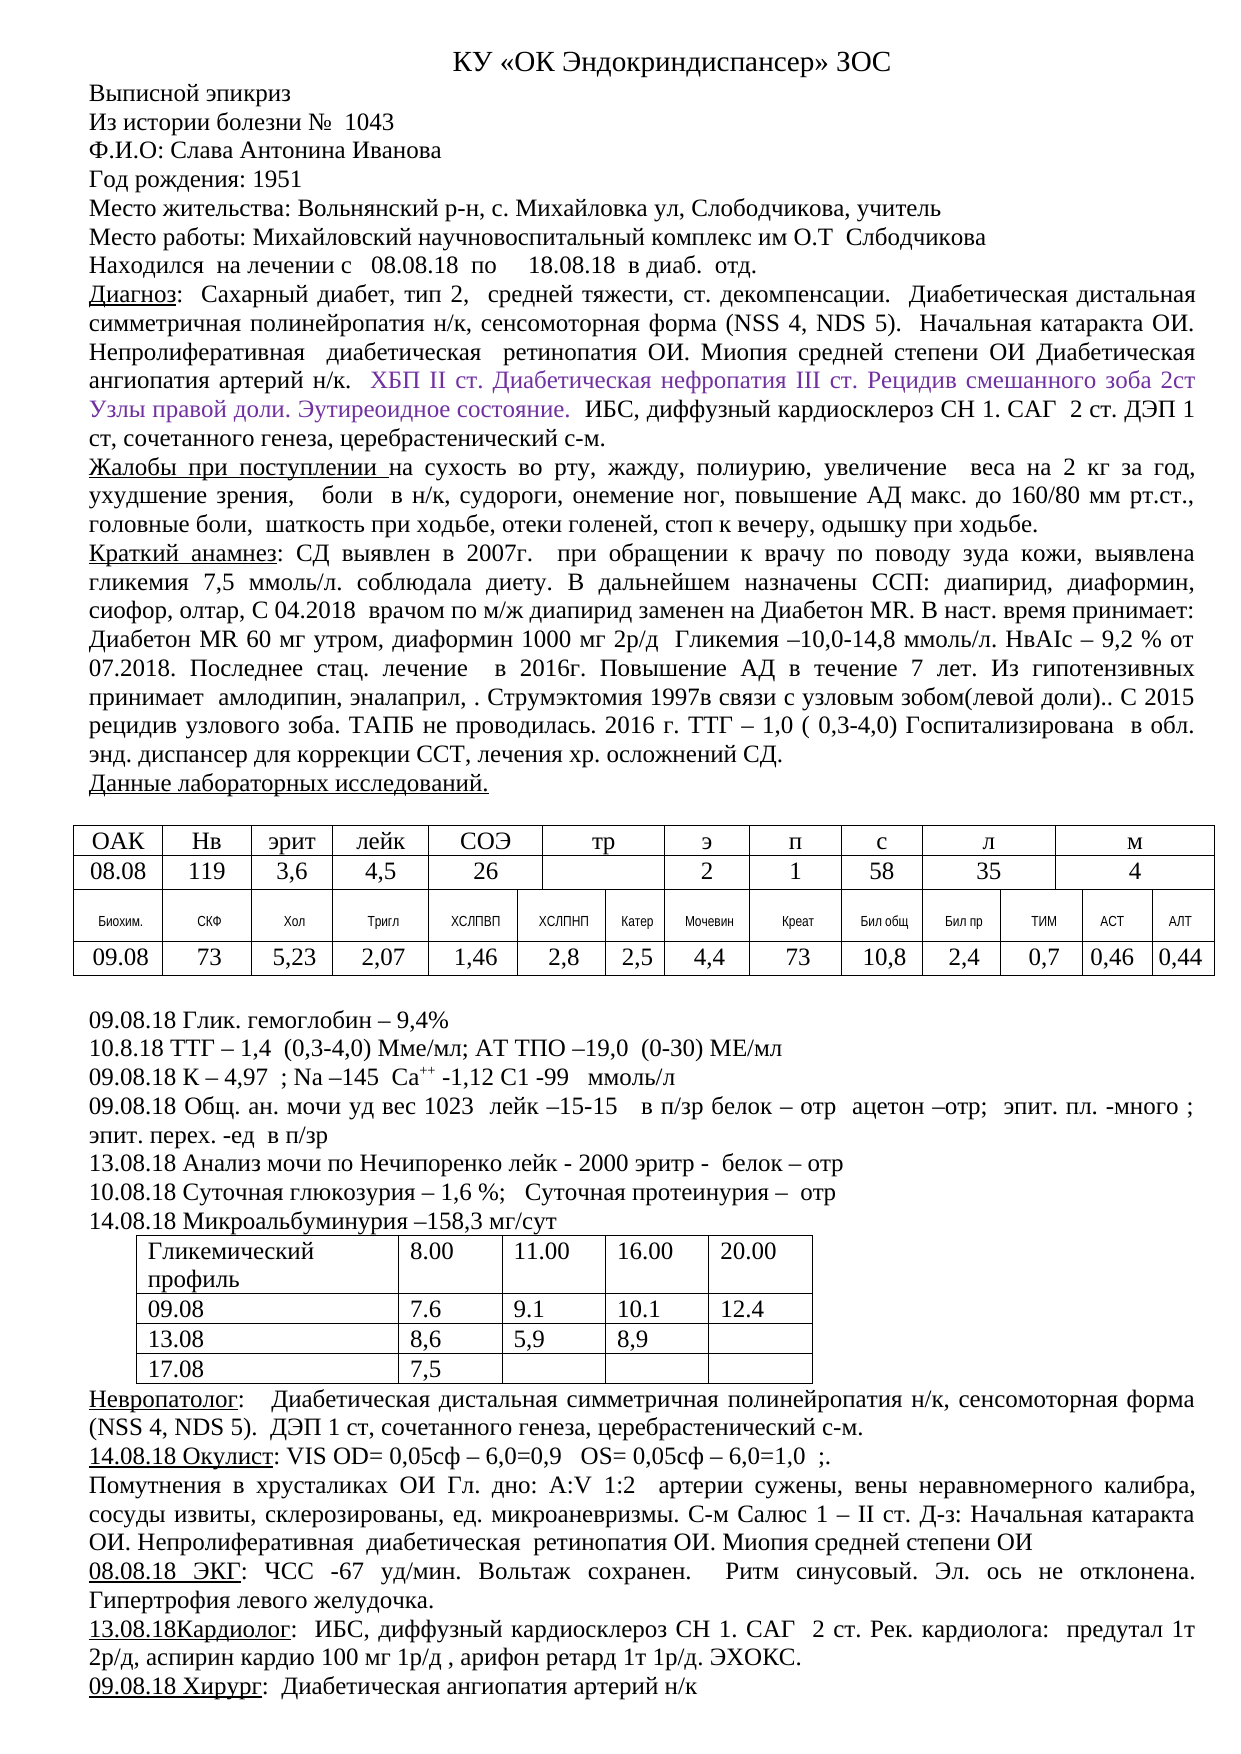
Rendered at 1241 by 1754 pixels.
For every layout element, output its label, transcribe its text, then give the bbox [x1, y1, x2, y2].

text Год рождения: 1951 [89, 164, 1196, 193]
table_header тр [543, 826, 664, 855]
text Невропатолог: Диабетическая дистальная симметричная полинейропатия н/к, сенсомоторная форма (NSS 4, NDS 5). ДЭП 1 ст, сочетанного генеза, церебрастенический с-м. [89, 1384, 1196, 1441]
subtitle 09.08.18 Общ. ан. мочи уд вес 1023 лейк –15-15 в п/зр белок – отр ацетон –отр; эпит. пл. -много ; эпит. перех. -ед в п/зр [89, 1091, 1196, 1148]
table_cell 0,7 [1001, 942, 1082, 975]
subtitle Ф.И.О: Слава Антонина Иванова [89, 135, 1196, 164]
table_cell Мочевин [665, 890, 749, 941]
table_header м [1056, 826, 1214, 855]
table_cell 35 [923, 856, 1055, 889]
text Краткий анамнез: СД выявлен в 2007г. при обращении к врачу по поводу зуда кожи, выявлена гликемия 7,5 ммоль/л. соблюдала диету. В дальнейшем назначены ССП: диапирид, диаформин, сиофор, олтар, С 04.2018 врачом по м/ж диапирид заменен на Диабетон MR. В наст. время принимает: Диабетон MR 60 мг утром, диаформин 1000 мг 2р/д Гликемия –10,0-14,8 ммоль/л. НвАIс – 9,2 % от 07.2018. Последнее стац. лечение в 2016г. Повышение АД в течение 7 лет. Из гипотензивных принимает амлодипин, эналаприл, . Струмэктомия 1997в связи с узловым зобом(левой доли).. С 2015 рецидив узлового зоба. ТАПБ не проводилась. 2016 г. ТТГ – 1,0 ( 0,3-4,0) Госпитализирована в обл. энд. диспансер для коррекции ССТ, лечения хр. осложнений СД. [89, 538, 1196, 768]
table_cell 58 [842, 856, 922, 889]
table_cell 08.08 [74, 856, 162, 889]
table_cell 5,9 [503, 1324, 605, 1353]
table_cell Катер [606, 890, 664, 941]
text на лечении с 08.08.18 по 18.08.18 в отд. [89, 250, 1196, 279]
text 13.08.18 Анализ мочи по Нечипоренко лейк - 2000 эритр - белок – отр [89, 1148, 1196, 1177]
table_cell [709, 1354, 812, 1383]
table_cell ХСЛПНП [518, 890, 605, 941]
table_cell Бил пр [923, 890, 1000, 941]
table_cell 9.1 [503, 1294, 605, 1323]
text 10.08.18 Суточная глюкозурия – 1,6 %; Суточная протеинурия – отр [89, 1177, 1196, 1206]
table_cell 2,5 [606, 942, 664, 975]
subtitle 14.08.18 Микроальбуминурия –158,3 мг/сут [89, 1206, 1196, 1235]
text Место жительства: Вольнянский р-н, с. Михайловка ул, Слободчикова, учитель [89, 193, 1196, 222]
table_header 16.00 [606, 1236, 708, 1293]
text Место работы: Михайловский научновоспитальный комплекс им О.Т Слбодчикова [89, 222, 1196, 250]
table_header п [750, 826, 841, 855]
table_cell 2,4 [923, 942, 1000, 975]
table_cell 2,8 [518, 942, 605, 975]
table_cell 2,07 [333, 942, 428, 975]
text 09.08.18 Глик. гемоглобин – 9,4% [89, 1005, 1196, 1033]
table_cell [709, 1324, 812, 1353]
table_cell 119 [163, 856, 251, 889]
table_cell 09.08 [74, 942, 162, 975]
table_cell 12.4 [709, 1294, 812, 1323]
table_cell 10.1 [606, 1294, 708, 1323]
text 09.08.18 Хирург: [89, 1671, 1196, 1700]
table_cell 09.08 [137, 1294, 398, 1323]
text Гл. дно: А:V артерии сужены, вены неравномерного калибра, сосуды извиты, склерозированы, ед. микроаневризмы. С-м Салюс 1 – II ст. Д-з: Начальная катаракта ОИ. Непролиферативная диабетическая ретинопатия ОИ. Миопия средней степени ОИ [89, 1470, 1196, 1556]
table_cell 4 [1056, 856, 1214, 889]
subtitle Из истории болезни № 1043 [89, 107, 1196, 135]
table_cell 1,46 [429, 942, 517, 975]
text 10.8.18 ТТГ – 1,4 (0,3-4,0) Мме/мл; АТ ТПО –19,0 (0-30) МЕ/мл [89, 1033, 1196, 1062]
table_cell 10,8 [842, 942, 922, 975]
table_cell 26 [429, 856, 542, 889]
table_cell ХСЛПВП [429, 890, 517, 941]
text Жалобы при поступлении на сухость во рту, жажду, полиурию, веса на 2 кг за год, ухудшение зрения, боли в н/к, судороги, онемение ног, повышение АД макс. до 160/80 мм рт.ст., головные боли, шаткость при ходьбе, отеки голеней, стоп к вечеру, одышку при ходьбе. [89, 452, 1196, 538]
table_header 20.00 [709, 1236, 812, 1293]
table_cell 4,4 [665, 942, 749, 975]
table_cell 7.6 [399, 1294, 502, 1323]
table_cell 8,9 [606, 1324, 708, 1353]
text 14.08.18 Окулист: VIS OD= 0,05сф – 6,0=0,9 OS= 0,05сф – 6,0=1,0 ;. [89, 1441, 1196, 1470]
table_cell 2 [665, 856, 749, 889]
table_header э [665, 826, 749, 855]
table_cell АЛТ [1153, 890, 1214, 941]
table_cell Биохим. [74, 890, 162, 941]
table_cell 1 [750, 856, 841, 889]
table_cell АСТ [1083, 890, 1152, 941]
table_cell [503, 1354, 605, 1383]
table_cell Креат [750, 890, 841, 941]
table_cell 7,5 [399, 1354, 502, 1383]
table_header эрит [252, 826, 332, 855]
text 13.08.18Кардиолог: ИБС, диффузный кардиосклероз СН 1. САГ 2 ст. Рек. кардиолога: предутал 1т 2р/д, аспирин кардио 100 мг 1р/д , арифон ретард 1т 1р/д. ЭХОКС. [89, 1614, 1196, 1671]
table_header лейк [333, 826, 428, 855]
table_header 11.00 [503, 1236, 605, 1293]
table_header ОАК [74, 826, 162, 855]
table_cell Бил общ [842, 890, 922, 941]
table_cell 17.08 [137, 1354, 398, 1383]
table_cell 73 [163, 942, 251, 975]
table_cell 0,44 [1153, 942, 1214, 975]
table_cell 73 [750, 942, 841, 975]
subtitle Выписной эпикриз [89, 78, 1202, 107]
table_header Нв [163, 826, 251, 855]
text 09.08.18 К – 4,97 ; Nа –145 Са++ -1,12 С1 -99 ммоль/л [89, 1062, 1196, 1091]
table_header 8.00 [399, 1236, 502, 1293]
table_cell СКФ [163, 890, 251, 941]
table_cell ТИМ [1001, 890, 1082, 941]
text Диагноз: Сахарный диабет, тип 2, ст. Диабетическая дистальная симметричная полинейропатия н/к, сенсомоторная форма (NSS 4, NDS 5). Начальная катаракта ОИ. Непролиферативная диабетическая ретинопатия ОИ. Миопия средней степени ОИ Диабетическая ангиопатия артерий н/к. ХБП II ст. Диабетическая нефропатия III ст. Рецидив смешанного зоба 2ст Узлы правой доли. Эутиреоидное состояние. ИБС, диффузный кардиосклероз СН 1. САГ 2 ст. ДЭП 1 ст, сочетанного генеза, церебрастенический с-м. [89, 279, 1196, 452]
table_header л [923, 826, 1055, 855]
table_header Гликемический профиль [137, 1236, 398, 1293]
table_header с [842, 826, 922, 855]
table_cell 5,23 [252, 942, 332, 975]
table_cell 3,6 [252, 856, 332, 889]
table_cell [543, 856, 664, 889]
text Данные лабораторных исследований. [89, 768, 1196, 797]
table_cell 0,46 [1083, 942, 1152, 975]
text 08.08.18 ЭКГ: ЧСС -67 уд/мин. Вольтаж Ритм синусовый. Эл. ось не отклонена. Гипертрофия левого желудочка. [89, 1556, 1196, 1614]
table_cell Хол [252, 890, 332, 941]
table_cell Тригл [333, 890, 428, 941]
table_cell 8,6 [399, 1324, 502, 1353]
table_header СОЭ [429, 826, 542, 855]
table_cell [606, 1354, 708, 1383]
table_cell 13.08 [137, 1324, 398, 1353]
table_cell 4,5 [333, 856, 428, 889]
